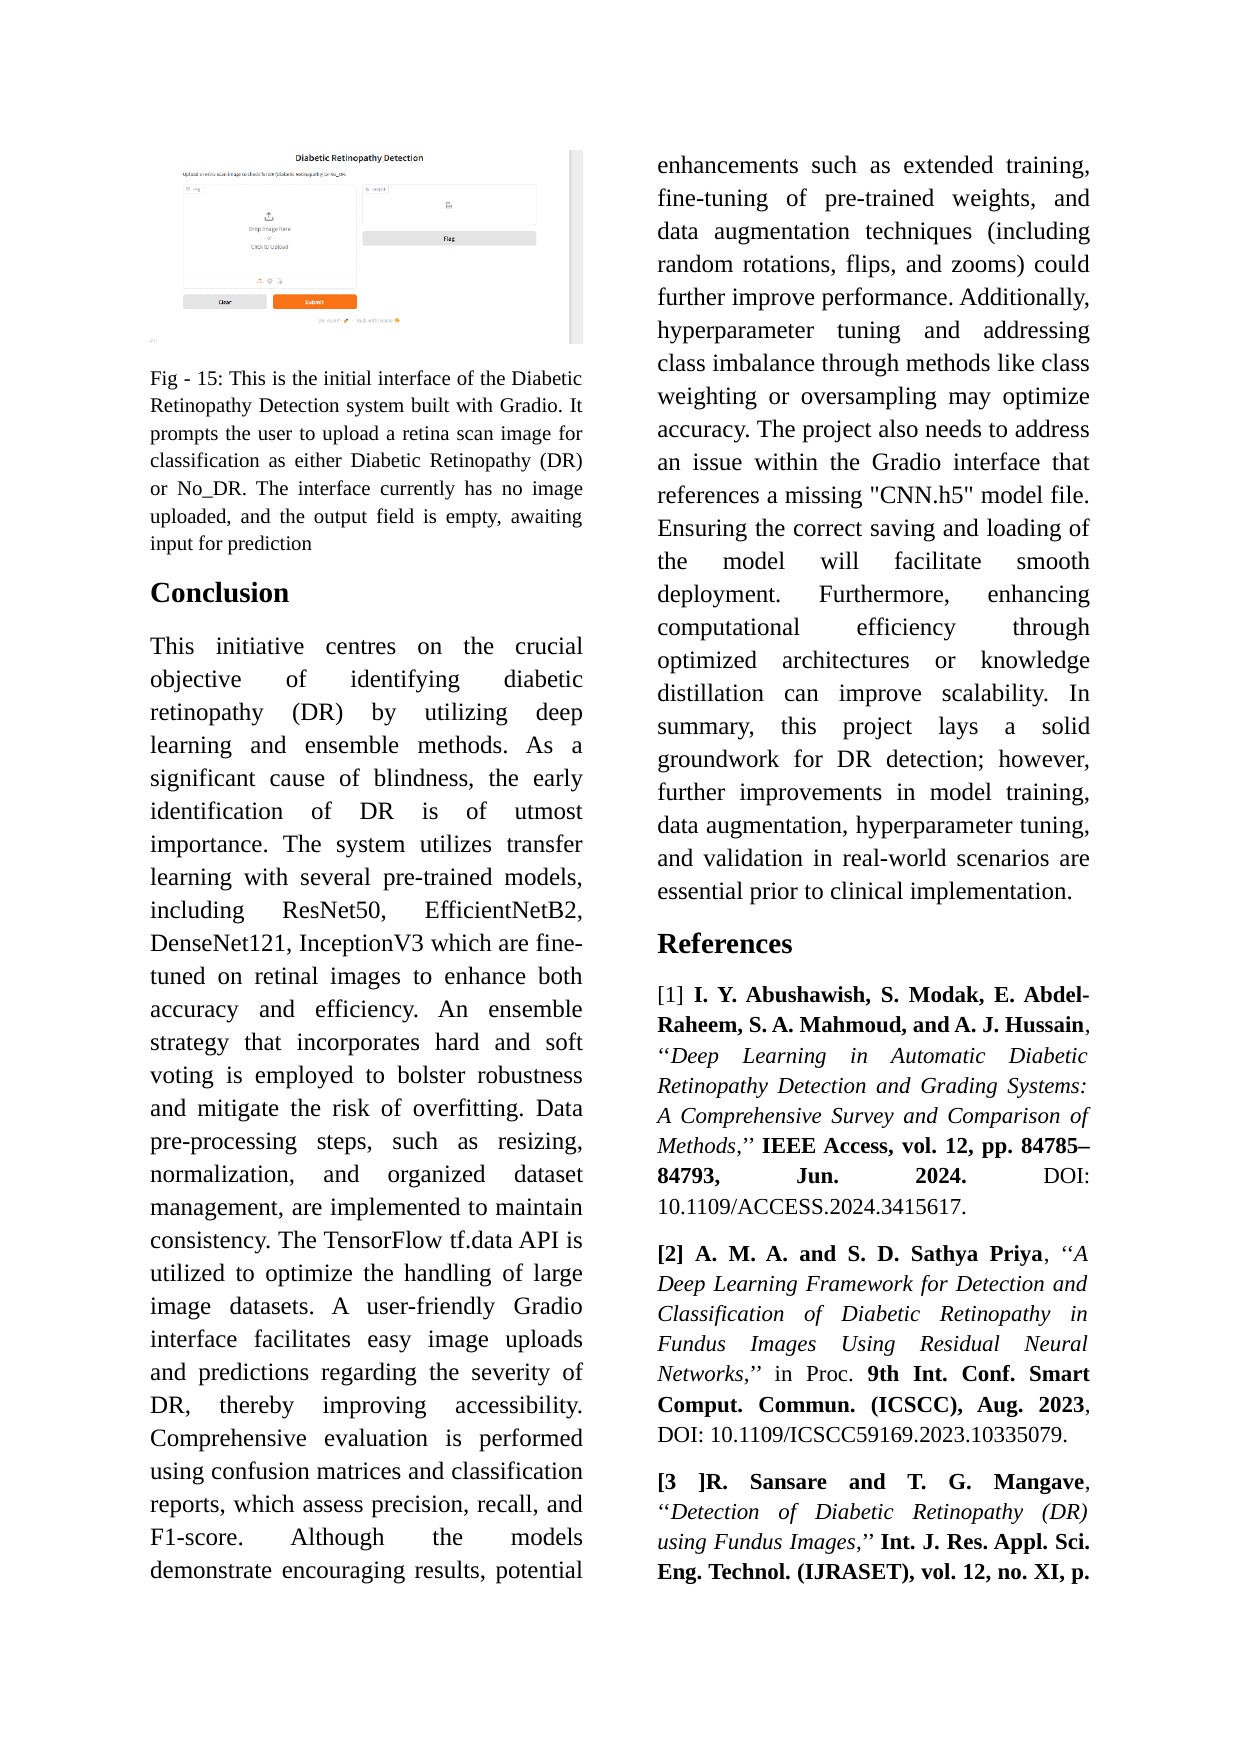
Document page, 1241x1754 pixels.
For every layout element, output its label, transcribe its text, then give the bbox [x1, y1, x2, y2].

text Fig - 15: This is the initial interface of the Diabetic Retinopathy Detection system built with Gradio. It prompts the user to upload a retina scan image for classification as either Diabetic Retinopathy (DR) or No_DR. The interface currently has no image uploaded, and the output field is empty, awaiting input for prediction [150, 366, 583, 555]
text [1] I. Y. Abushawish, S. Modak, E. Abdel-Raheem, S. A. Mahmoud, and A. J. Hussain, ‘‘Deep Learning in Automatic Diabetic Retinopathy Detection and Grading Systems: A Comprehensive Survey and Comparison of Methods,’’ IEEE Access, vol. 12, pp. 84785–84793, Jun. 2024. DOI: 10.1109/ACCESS.2024.3415617. [657, 981, 1090, 1219]
picture [150, 150, 584, 344]
text This initiative centres on the crucial objective of identifying diabetic retinopathy (DR) by utilizing deep learning and ensemble methods. As a significant cause of blindness, the early identification of DR is of utmost importance. The system utilizes transfer learning with several pre-trained models, including ResNet50, EfficientNetB2, DenseNet121, InceptionV3 which are fine-tuned on retinal images to enhance both accuracy and efficiency. An ensemble strategy that incorporates hard and soft voting is employed to bolster robustness and mitigate the risk of overfitting. Data pre-processing steps, such as resizing, normalization, and organized dataset management, are implemented to maintain consistency. The TensorFlow tf.data API is utilized to optimize the handling of large image datasets. A user-friendly Gradio interface facilitates easy image uploads and predictions regarding the severity of DR, thereby improving accessibility. Comprehensive evaluation is performed using confusion matrices and classification reports, which assess precision, recall, and F1-score. Although the models demonstrate encouraging results, potential enhancements such as extended training, fine-tuning of pre-trained weights, and data augmentation techniques (including random rotations, flips, and zooms) could further improve performance. Additionally, hyperparameter tuning and addressing class imbalance through methods like class weighting or oversampling may optimize accuracy. The project also needs to address an issue within the Gradio interface that references a missing "CNN.h5" model file. Ensuring the correct saving and loading of the model will facilitate smooth deployment. Furthermore, enhancing computational efficiency through optimized architectures or knowledge distillation can improve scalability. In summary, this project lays a solid groundwork for DR detection; however, further improvements in model training, data augmentation, hyperparameter tuning, and validation in real-world scenarios are essential prior to clinical implementation. [657, 150, 1090, 905]
text This initiative centres on the crucial objective of identifying diabetic retinopathy (DR) by utilizing deep learning and ensemble methods. As a significant cause of blindness, the early identification of DR is of utmost importance. The system utilizes transfer learning with several pre-trained models, including ResNet50, EfficientNetB2, DenseNet121, InceptionV3 which are fine-tuned on retinal images to enhance both accuracy and efficiency. An ensemble strategy that incorporates hard and soft voting is employed to bolster robustness and mitigate the risk of overfitting. Data pre-processing steps, such as resizing, normalization, and organized dataset management, are implemented to maintain consistency. The TensorFlow tf.data API is utilized to optimize the handling of large image datasets. A user-friendly Gradio interface facilitates easy image uploads and predictions regarding the severity of DR, thereby improving accessibility. Comprehensive evaluation is performed using confusion matrices and classification reports, which assess precision, recall, and F1-score. Although the models demonstrate encouraging results, potential enhancements such as extended training, fine-tuning of pre-trained weights, and data augmentation techniques (including random rotations, flips, and zooms) could further improve performance. Additionally, hyperparameter tuning and addressing class imbalance through methods like class weighting or oversampling may optimize accuracy. The project also needs to address an issue within the Gradio interface that references a missing "CNN.h5" model file. Ensuring the correct saving and loading of the model will facilitate smooth deployment. Furthermore, enhancing computational efficiency through optimized architectures or knowledge distillation can improve scalability. In summary, this project lays a solid groundwork for DR detection; however, further improvements in model training, data augmentation, hyperparameter tuning, and validation in real-world scenarios are essential prior to clinical implementation. [150, 631, 583, 1584]
text References [657, 926, 1090, 960]
text [2] A. M. A. and S. D. Sathya Priya, ‘‘A Deep Learning Framework for Detection and Classification of Diabetic Retinopathy in Fundus Images Using Residual Neural Networks,’’ in Proc. 9th Int. Conf. Smart Comput. Commun. (ICSCC), Aug. 2023, DOI: 10.1109/ICSCC59169.2023.10335079. [657, 1240, 1090, 1447]
text Conclusion [150, 576, 583, 609]
